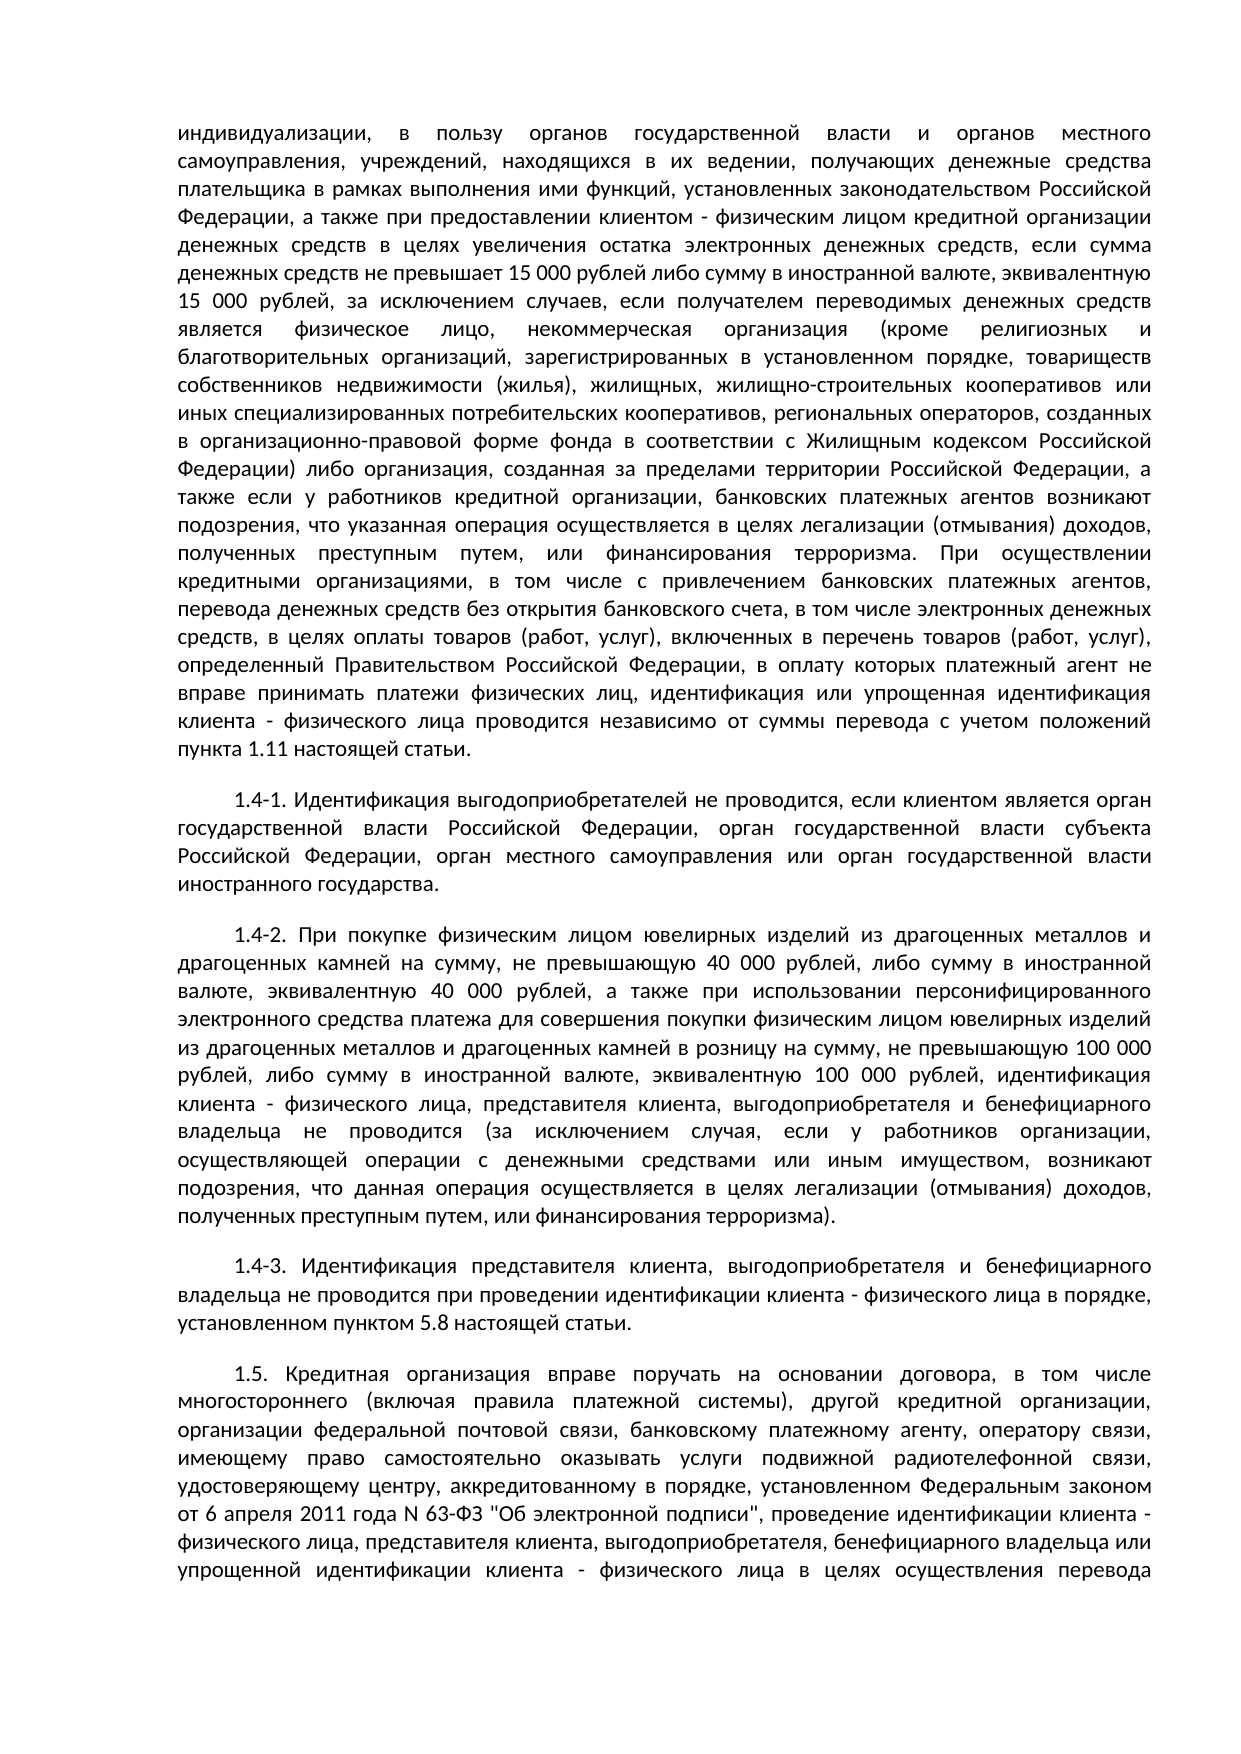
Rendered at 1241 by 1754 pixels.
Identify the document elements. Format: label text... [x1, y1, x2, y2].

text 1.4-3. Идентификация представителя клиента, выгодоприобретателя и бенефициарного владельца не проводится при проведении идентификации клиента - физического лица в порядке, установленном пунктом 5.8 настоящей статьи. [177, 1252, 1152, 1336]
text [177, 1359, 1152, 1583]
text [177, 118, 1152, 763]
text 1.4-2. При покупке физическим лицом ювелирных изделий из драгоценных металлов и драгоценных камней на сумму, не превышающую 40 000 рублей, либо сумму в иностранной валюте, эквивалентную 40 000 рублей, а также при использовании персонифицированного электронного средства платежа для совершения покупки физическим лицом ювелирных изделий из драгоценных металлов и драгоценных камней в розницу на сумму, не превышающую 100 000 рублей, либо сумму в иностранной валюте, эквивалентную 100 000 рублей, идентификация клиента - физического лица, представителя клиента, выгодоприобретателя и бенефициарного владельца не проводится (за исключением случая, если у работников организации, осуществляющей операции с денежными средствами или иным имуществом, возникают подозрения, что данная операция осуществляется в целях легализации (отмывания) доходов, полученных преступным путем, или финансирования терроризма). [177, 921, 1152, 1229]
text 1.4-1. Идентификация выгодоприобретателей не проводится, если клиентом является орган государственной власти Российской Федерации, орган государственной власти субъекта Российской Федерации, орган местного самоуправления или орган государственной власти иностранного государства. [177, 786, 1152, 898]
